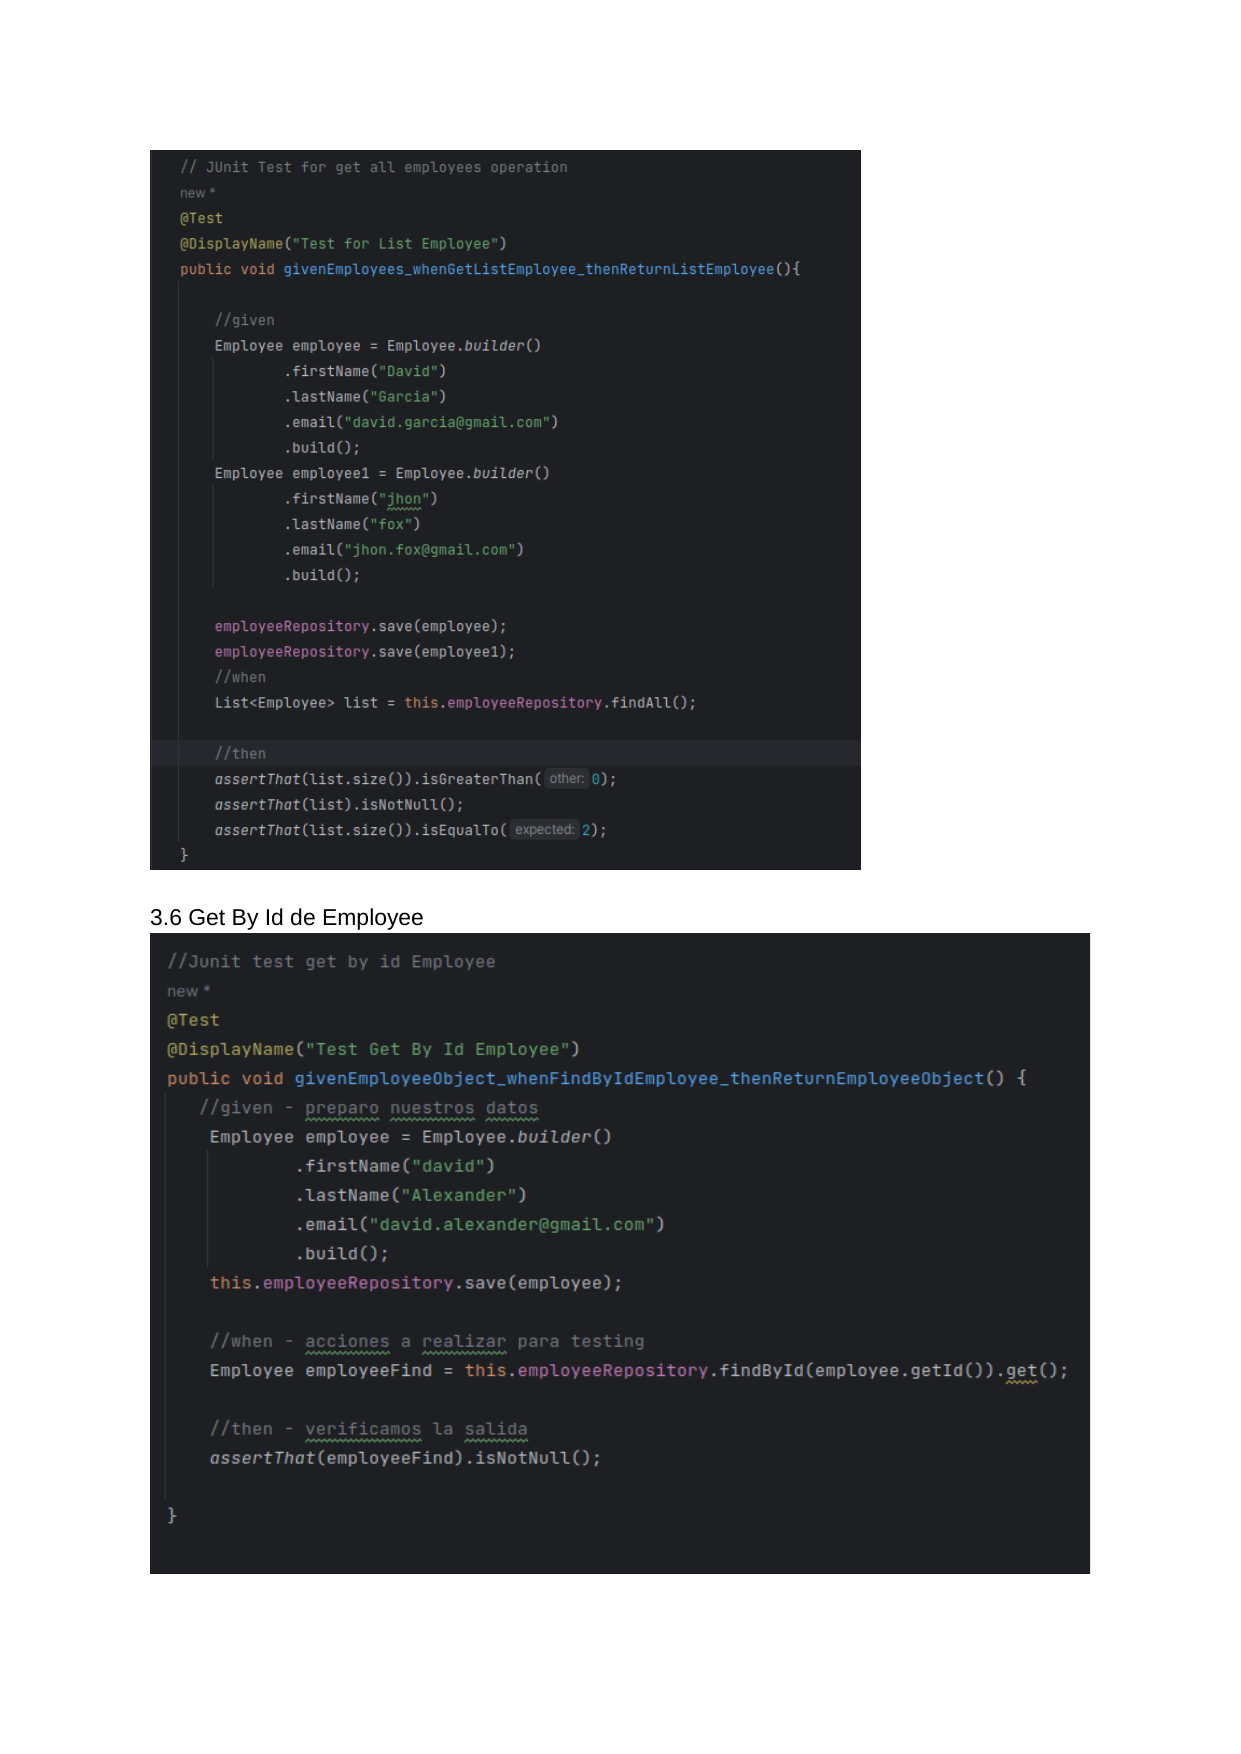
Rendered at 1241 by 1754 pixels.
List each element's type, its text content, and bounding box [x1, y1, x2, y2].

picture [150, 933, 1091, 1574]
text 3.6 Get By Id de Employee [150, 903, 1090, 930]
picture [150, 150, 861, 870]
